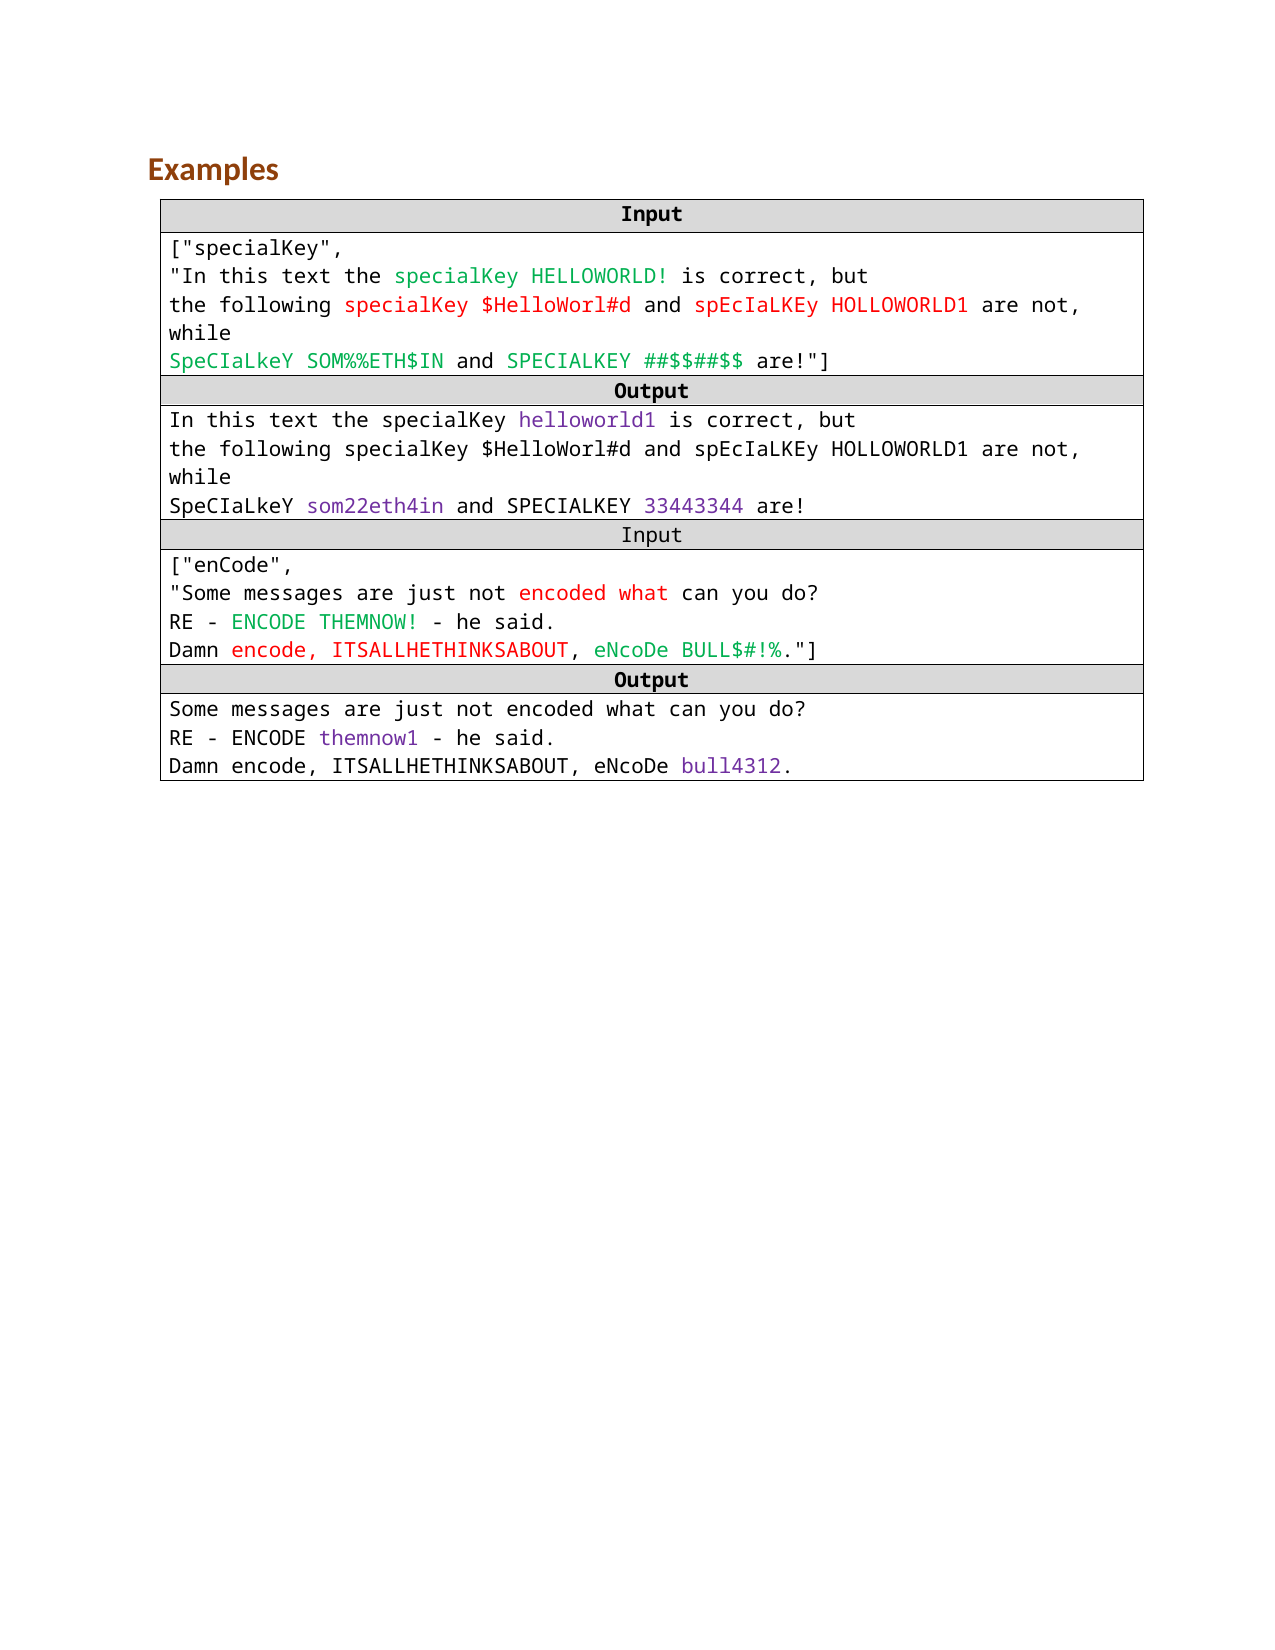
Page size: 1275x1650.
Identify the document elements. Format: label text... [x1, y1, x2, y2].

table_cell ["enCode", "Some messages are just not encoded what can you do? RE - ENCODE THEMNOW! - he said. Damn encode, ITSALLHETHINKSABOUT, eNcoDe BULL$#!%."] [161, 550, 1143, 664]
table_cell Some messages are just not encoded what can you do? RE - ENCODE themnow1 - he said. Damn encode, ITSALLHETHINKSABOUT, eNcoDe bull4312. [161, 694, 1143, 779]
table_cell Input [161, 520, 1143, 549]
text Examples [148, 148, 1127, 188]
table_cell Output [161, 376, 1143, 404]
table_cell ["specialKey", "In this text the specialKey HELLOWORLD! is correct, but the following specialKey $HelloWorl#d and spEcIaLKEy HOLLOWORLD1 are not, while SpeCIaLkeY SOM%%ETH$IN and SPECIALKEY ##$$##$$ are!"] [161, 233, 1143, 375]
table_cell In this text the specialKey helloworld1 is correct, but the following specialKey $HelloWorl#d and spEcIaLKEy HOLLOWORLD1 are not, while SpeCIaLkeY som22eth4in and SPECIALKEY 33443344 are! [161, 406, 1143, 519]
table_cell Output [161, 665, 1143, 693]
table_header Input [161, 200, 1143, 232]
